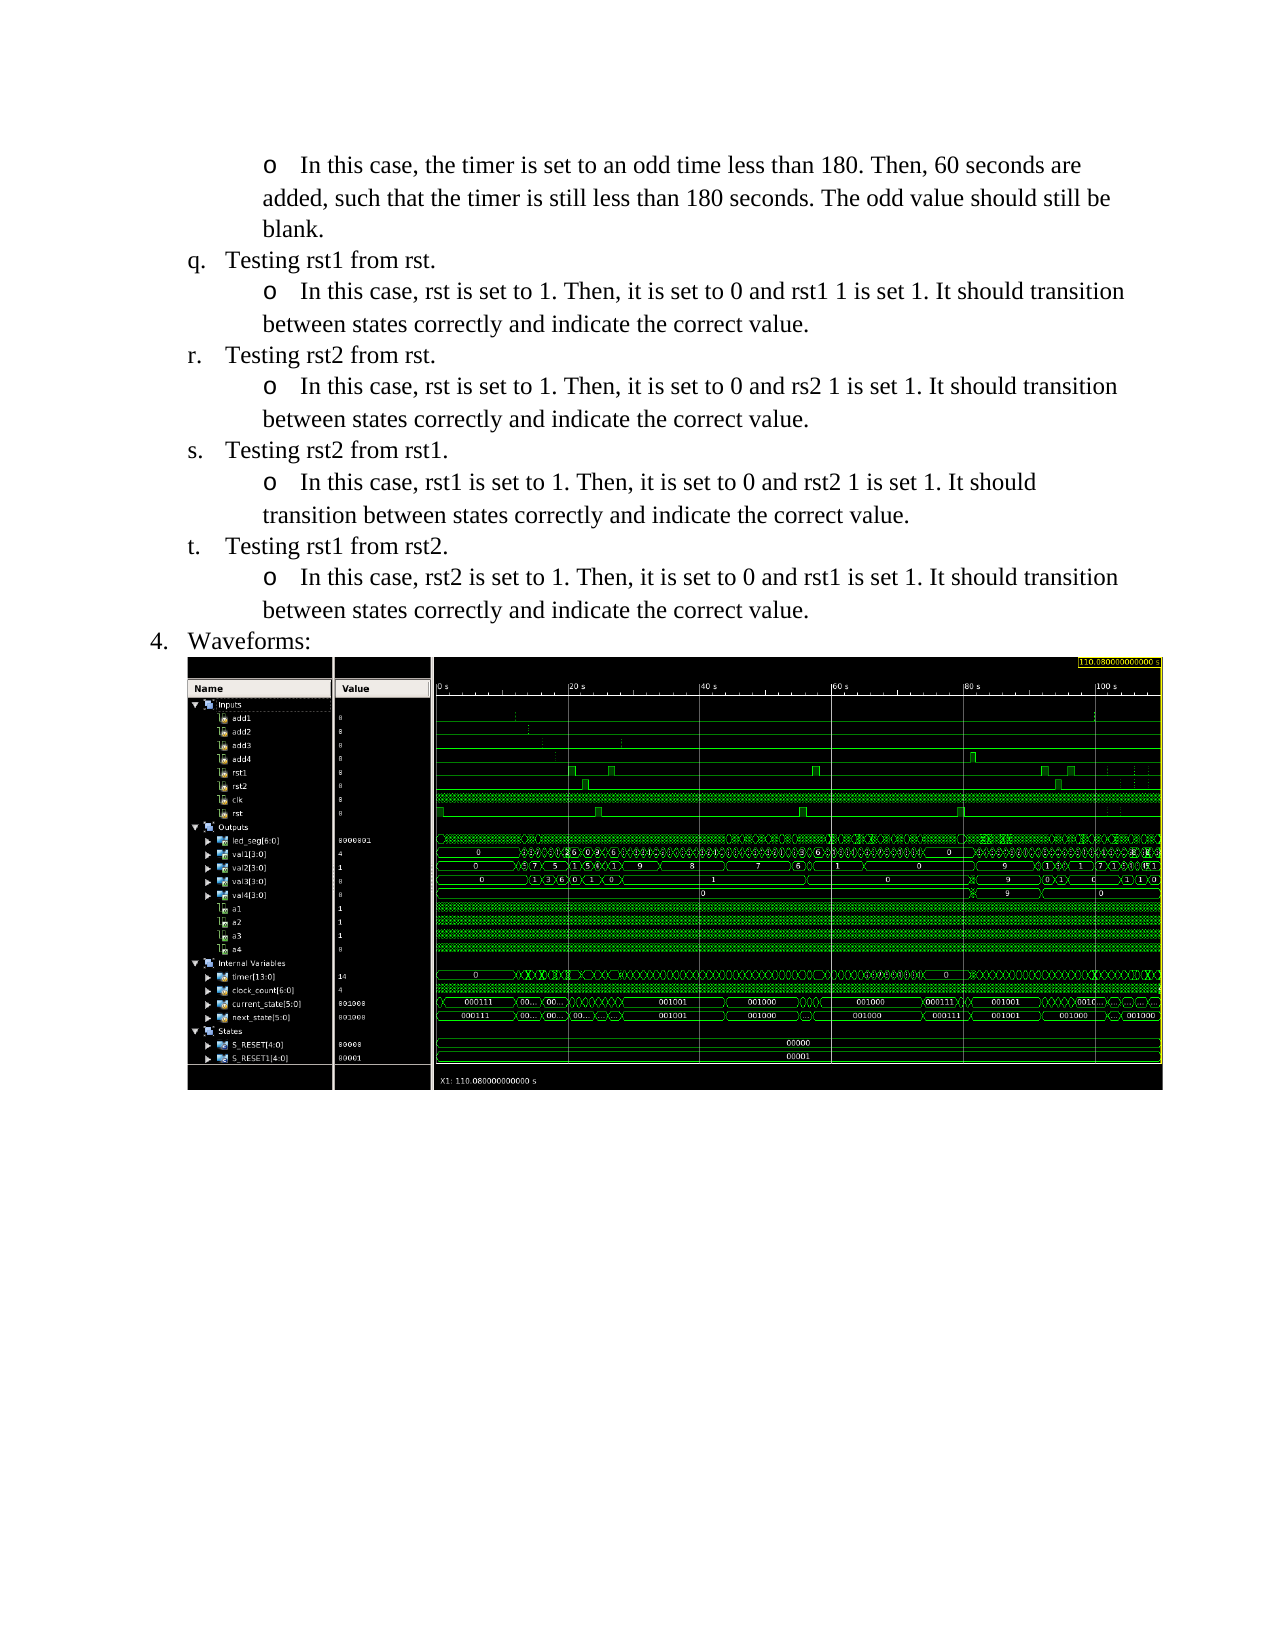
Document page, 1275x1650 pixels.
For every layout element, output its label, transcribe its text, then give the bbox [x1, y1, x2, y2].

list In this case, the timer is set to an odd time less than 180. Then, 60 seconds are added, such that the timer is still less than 180 seconds. The odd value should still be blank. [262, 150, 1125, 243]
list In this case, rst1 is set to 1. Then, it is set to 0 and rst2 1 is set 1. It should transition between states correctly and indicate the correct value. [262, 467, 1125, 528]
list Testing rst2 from rst1. [187, 436, 1125, 464]
list In this case, rst2 is set to 1. Then, it is set to 0 and rst1 is set 1. It should transition between states correctly and indicate the correct value. [262, 562, 1125, 624]
list Testing rst1 from rst. [187, 245, 1125, 274]
list In this case, rst is set to 1. Then, it is set to 0 and rst1 1 is set 1. It should transition between states correctly and indicate the correct value. [262, 276, 1125, 338]
list Testing rst1 from rst2. [187, 531, 1125, 559]
list Testing rst2 from rst. [187, 340, 1125, 369]
picture [187, 657, 1163, 1090]
list In this case, rst is set to 1. Then, it is set to 0 and rs2 1 is set 1. It should transition between states correctly and indicate the correct value. [262, 371, 1125, 433]
